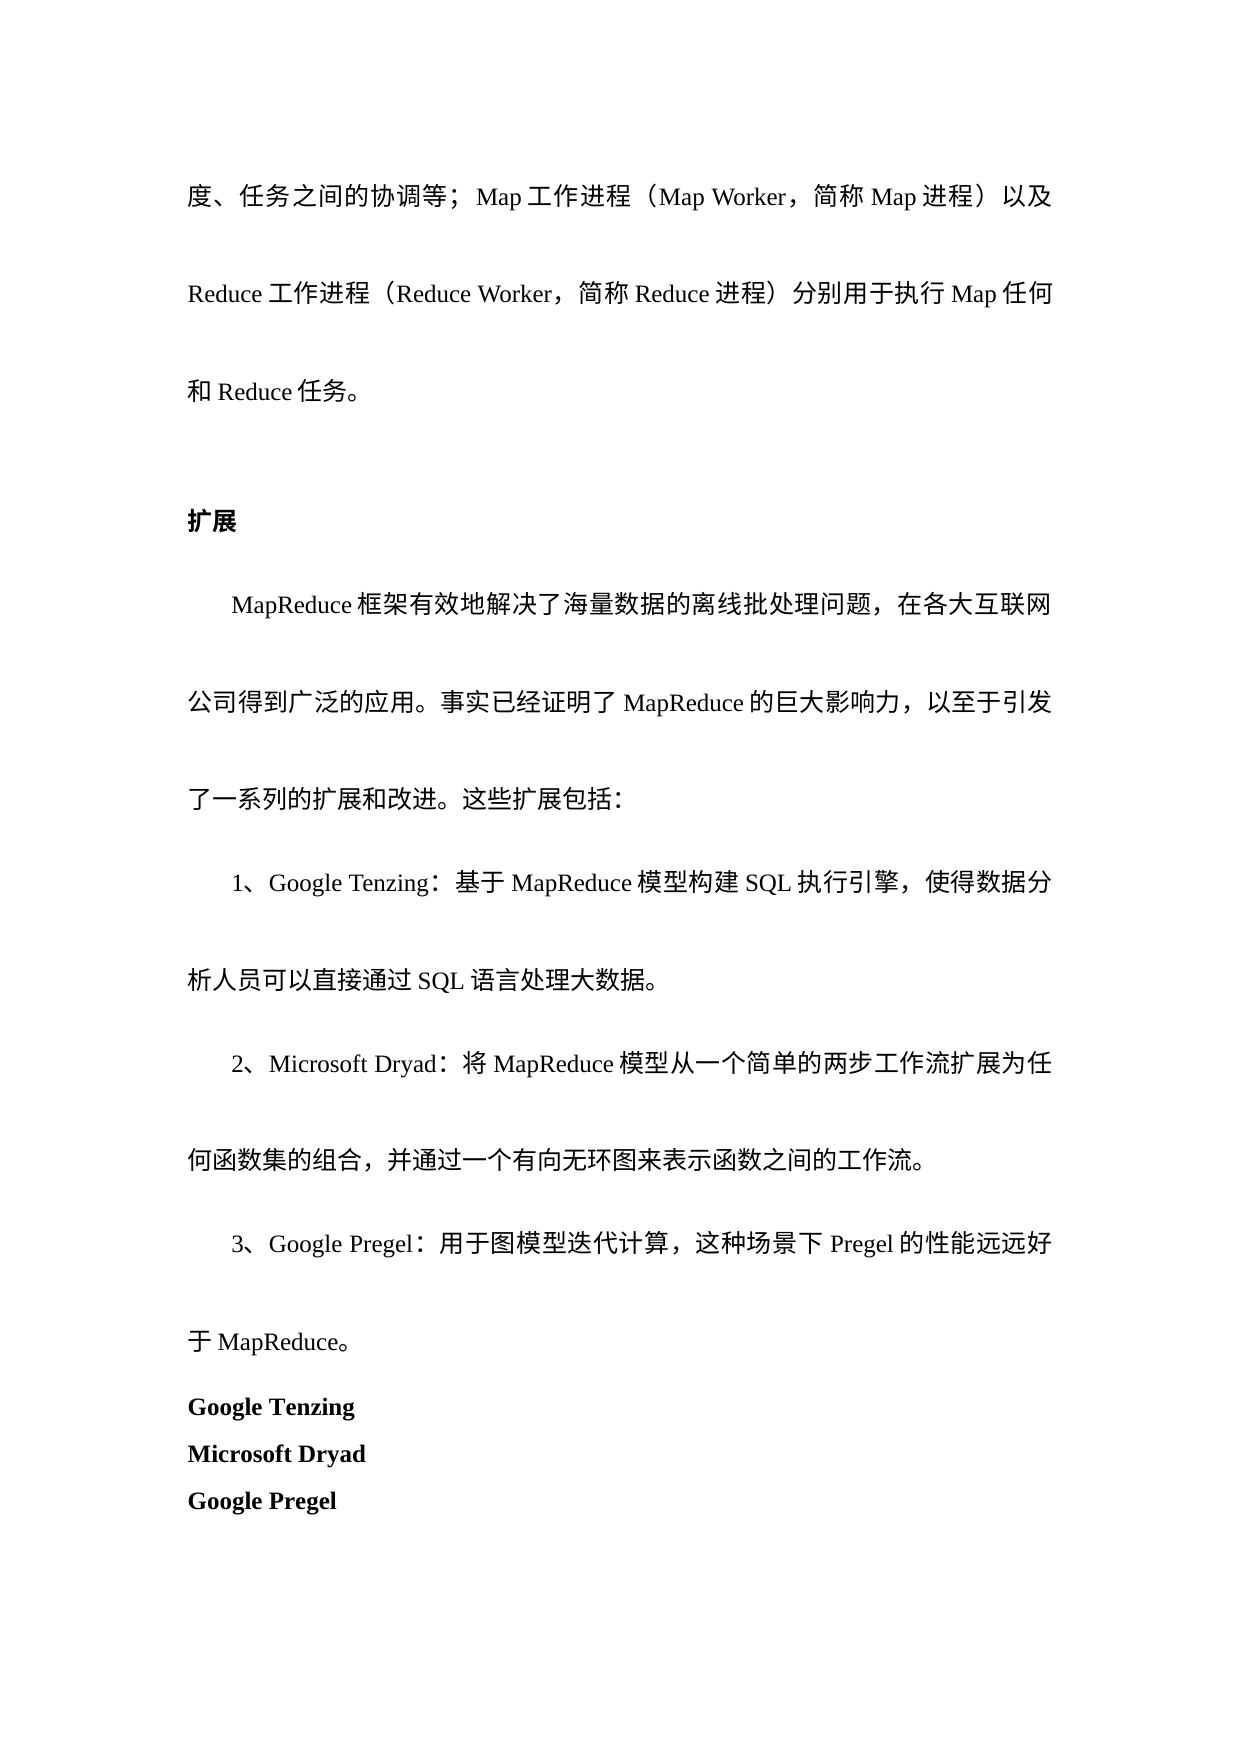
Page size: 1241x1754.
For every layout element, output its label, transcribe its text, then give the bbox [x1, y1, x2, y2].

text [187, 162, 1053, 422]
list Microsoft Dryad：将MapReduce模型从一个简单的两步工作流扩展为任何函数集的组合，并通过一个有向无环图来表示函数之间的工作流。 [187, 1029, 1053, 1191]
subtitle 扩展 [187, 487, 1053, 552]
list Google Tenzing：基于MapReduce模型构建SQL执行引擎，使得数据分析人员可以直接通过SQL语言处理大数据。 [187, 848, 1053, 1011]
text MapReduce框架有效地解决了海量数据的离线批处理问题，在各大互联网公司得到广泛的应用。事实已经证明了MapReduce的巨大影响力，以至于引发了一系列的扩展和改进。这些扩展包括： [187, 570, 1053, 830]
subtitle Google Tenzing [187, 1390, 1053, 1423]
list Google Pregel：用于图模型迭代计算，这种场景下Pregel的性能远远好于MapReduce。 [187, 1209, 1053, 1372]
subtitle Google Pregel [187, 1484, 1053, 1516]
subtitle Microsoft Dryad [187, 1437, 1053, 1469]
